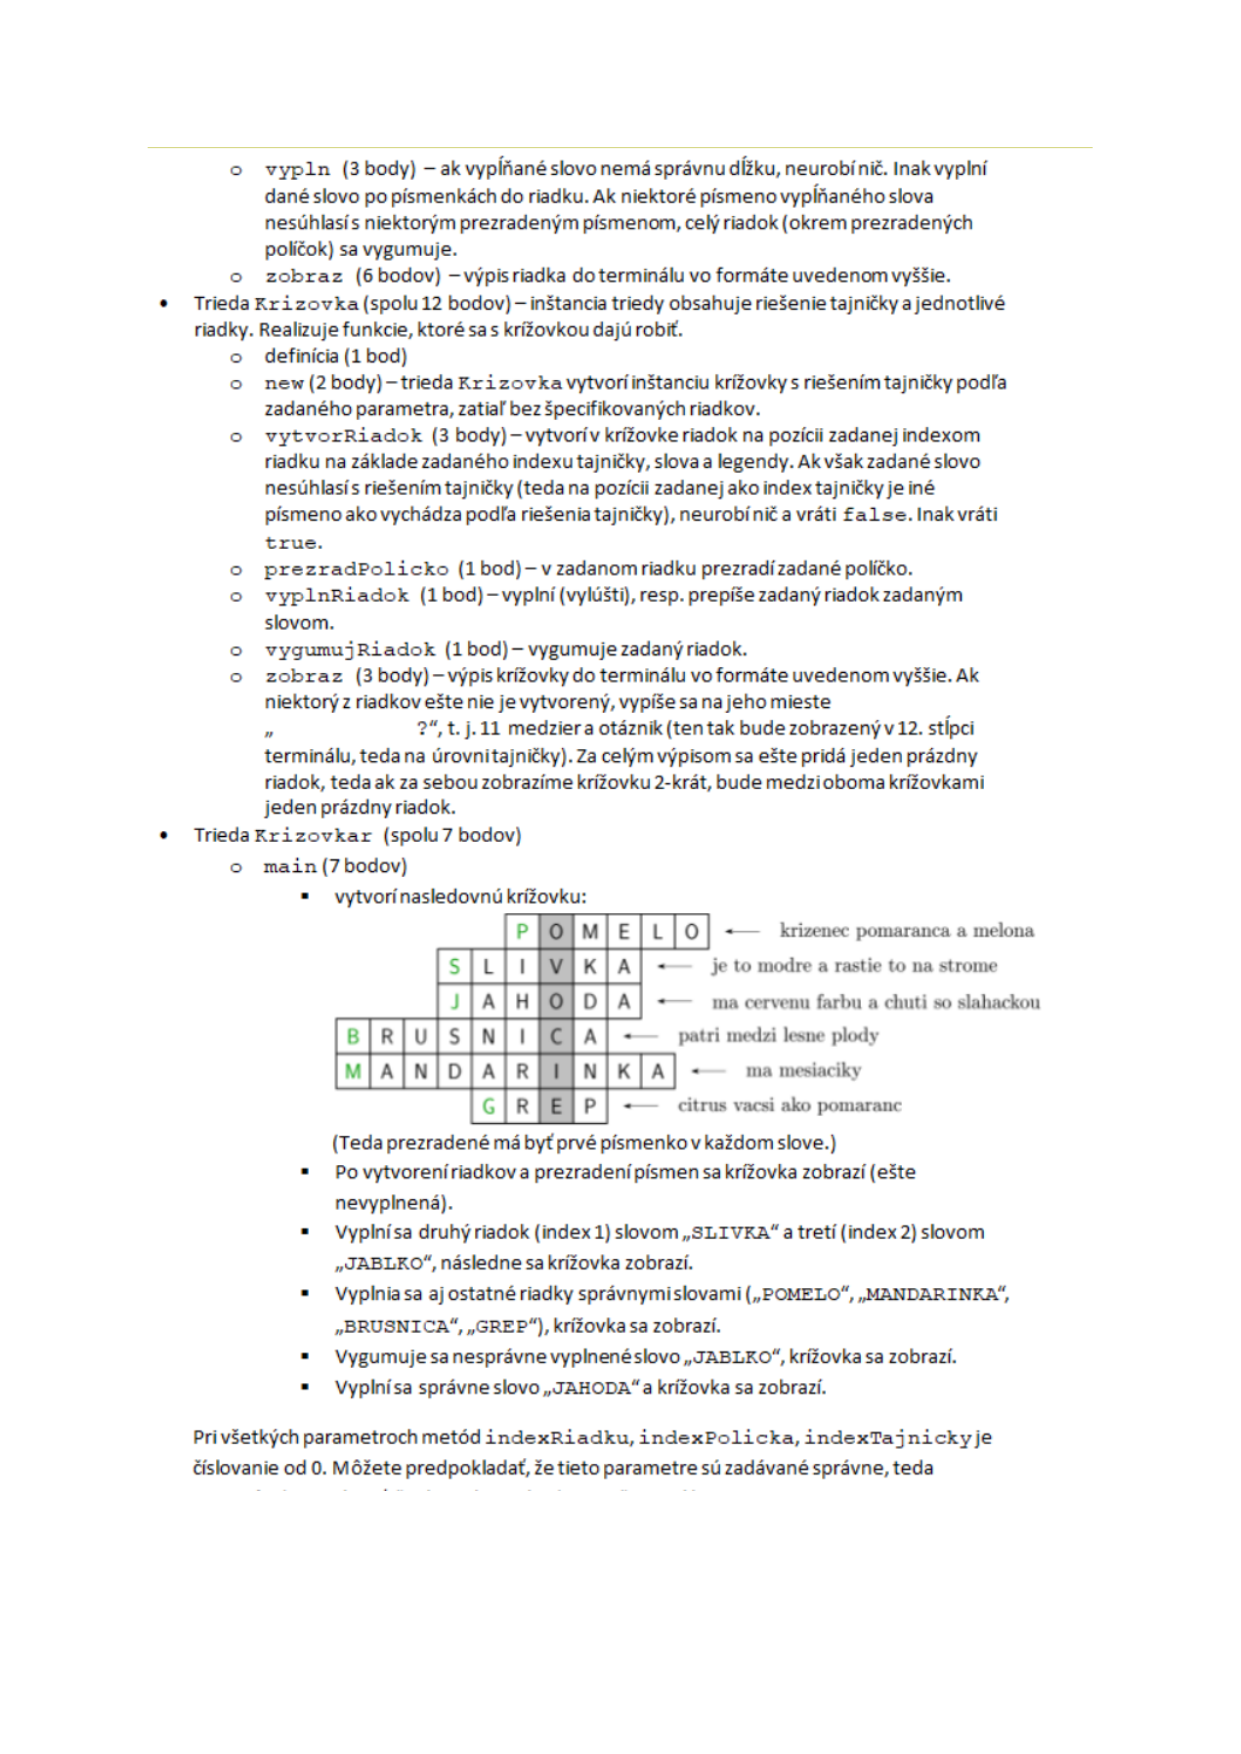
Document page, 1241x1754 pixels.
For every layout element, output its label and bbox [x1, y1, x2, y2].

picture [147, 147, 1093, 1491]
